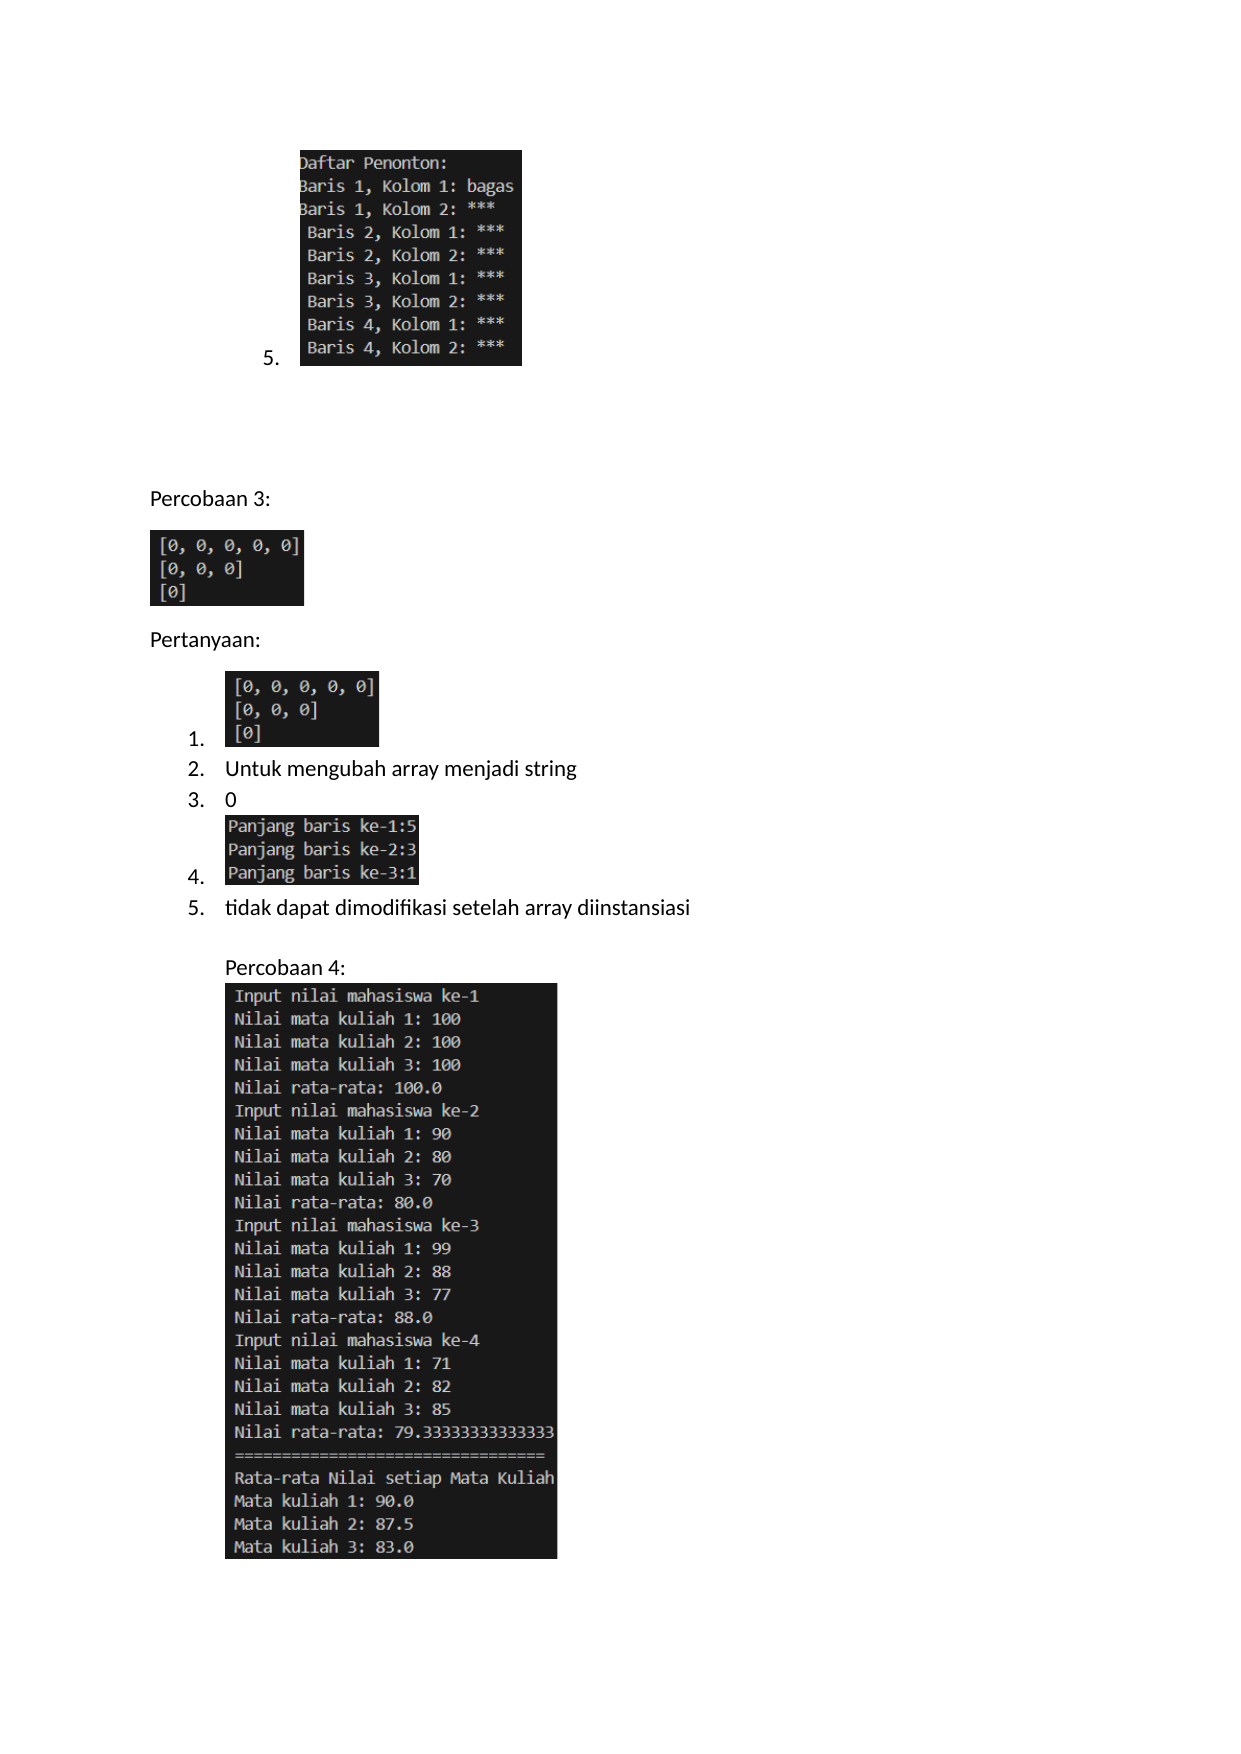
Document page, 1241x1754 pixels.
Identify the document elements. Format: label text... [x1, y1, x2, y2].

list Untuk mengubah array menjadi string [187, 754, 1090, 782]
picture [225, 815, 419, 885]
text Pertanyaan: [150, 625, 1090, 653]
picture [225, 671, 380, 747]
picture [150, 530, 305, 606]
picture [225, 983, 558, 1559]
list Percobaan 4: [225, 953, 1090, 981]
list 0 [187, 785, 1090, 813]
text Percobaan 3: [150, 484, 1090, 512]
picture [300, 150, 522, 366]
list tidak dapat dimodifikasi setelah array diinstansiasi [187, 893, 1090, 921]
